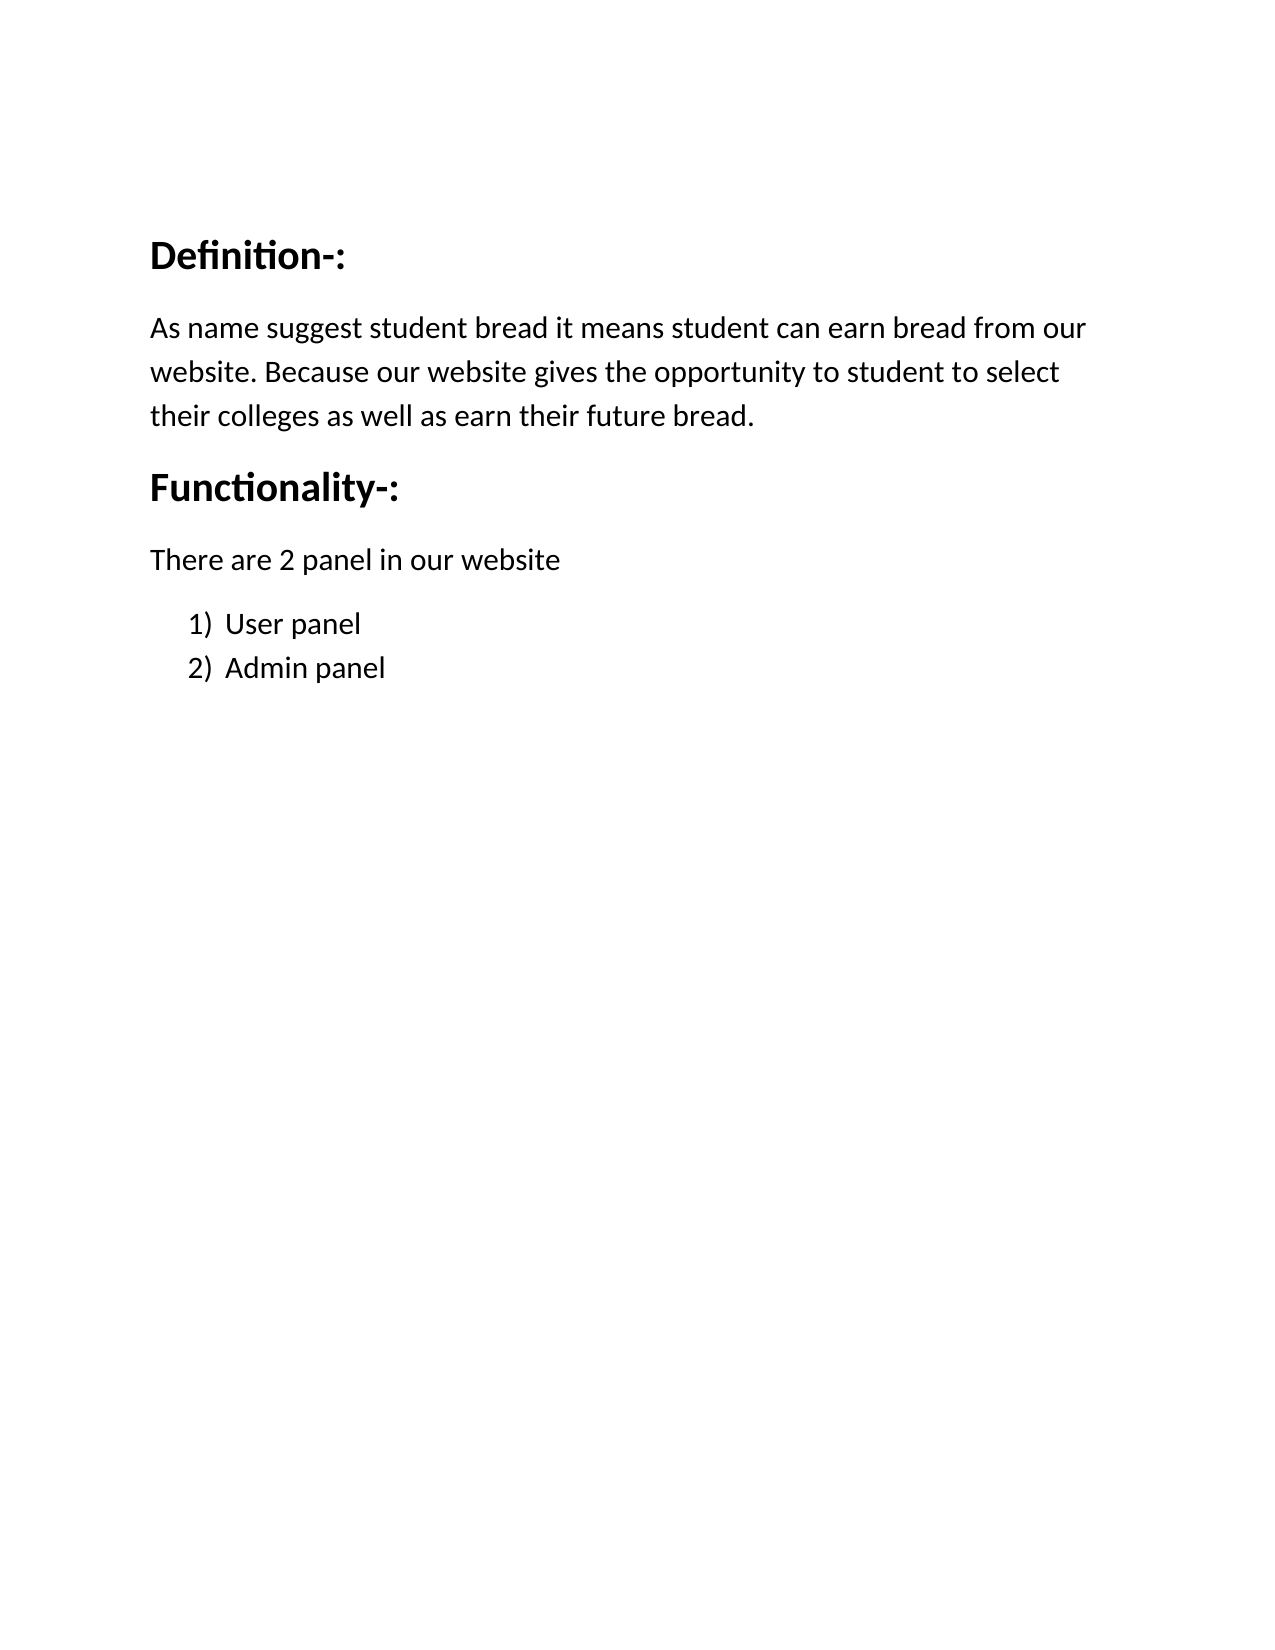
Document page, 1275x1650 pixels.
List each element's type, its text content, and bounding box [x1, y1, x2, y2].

list Admin panel [187, 648, 1125, 686]
text Functionality-: [150, 461, 1125, 511]
text Definition-: [150, 229, 1125, 280]
text As name suggest student bread it means student can earn bread from our website. Because our website gives the opportunity to student to select their colleges as well as earn their future bread. [150, 308, 1125, 434]
list User panel [187, 604, 1125, 643]
text There are 2 panel in our website [150, 540, 1125, 578]
